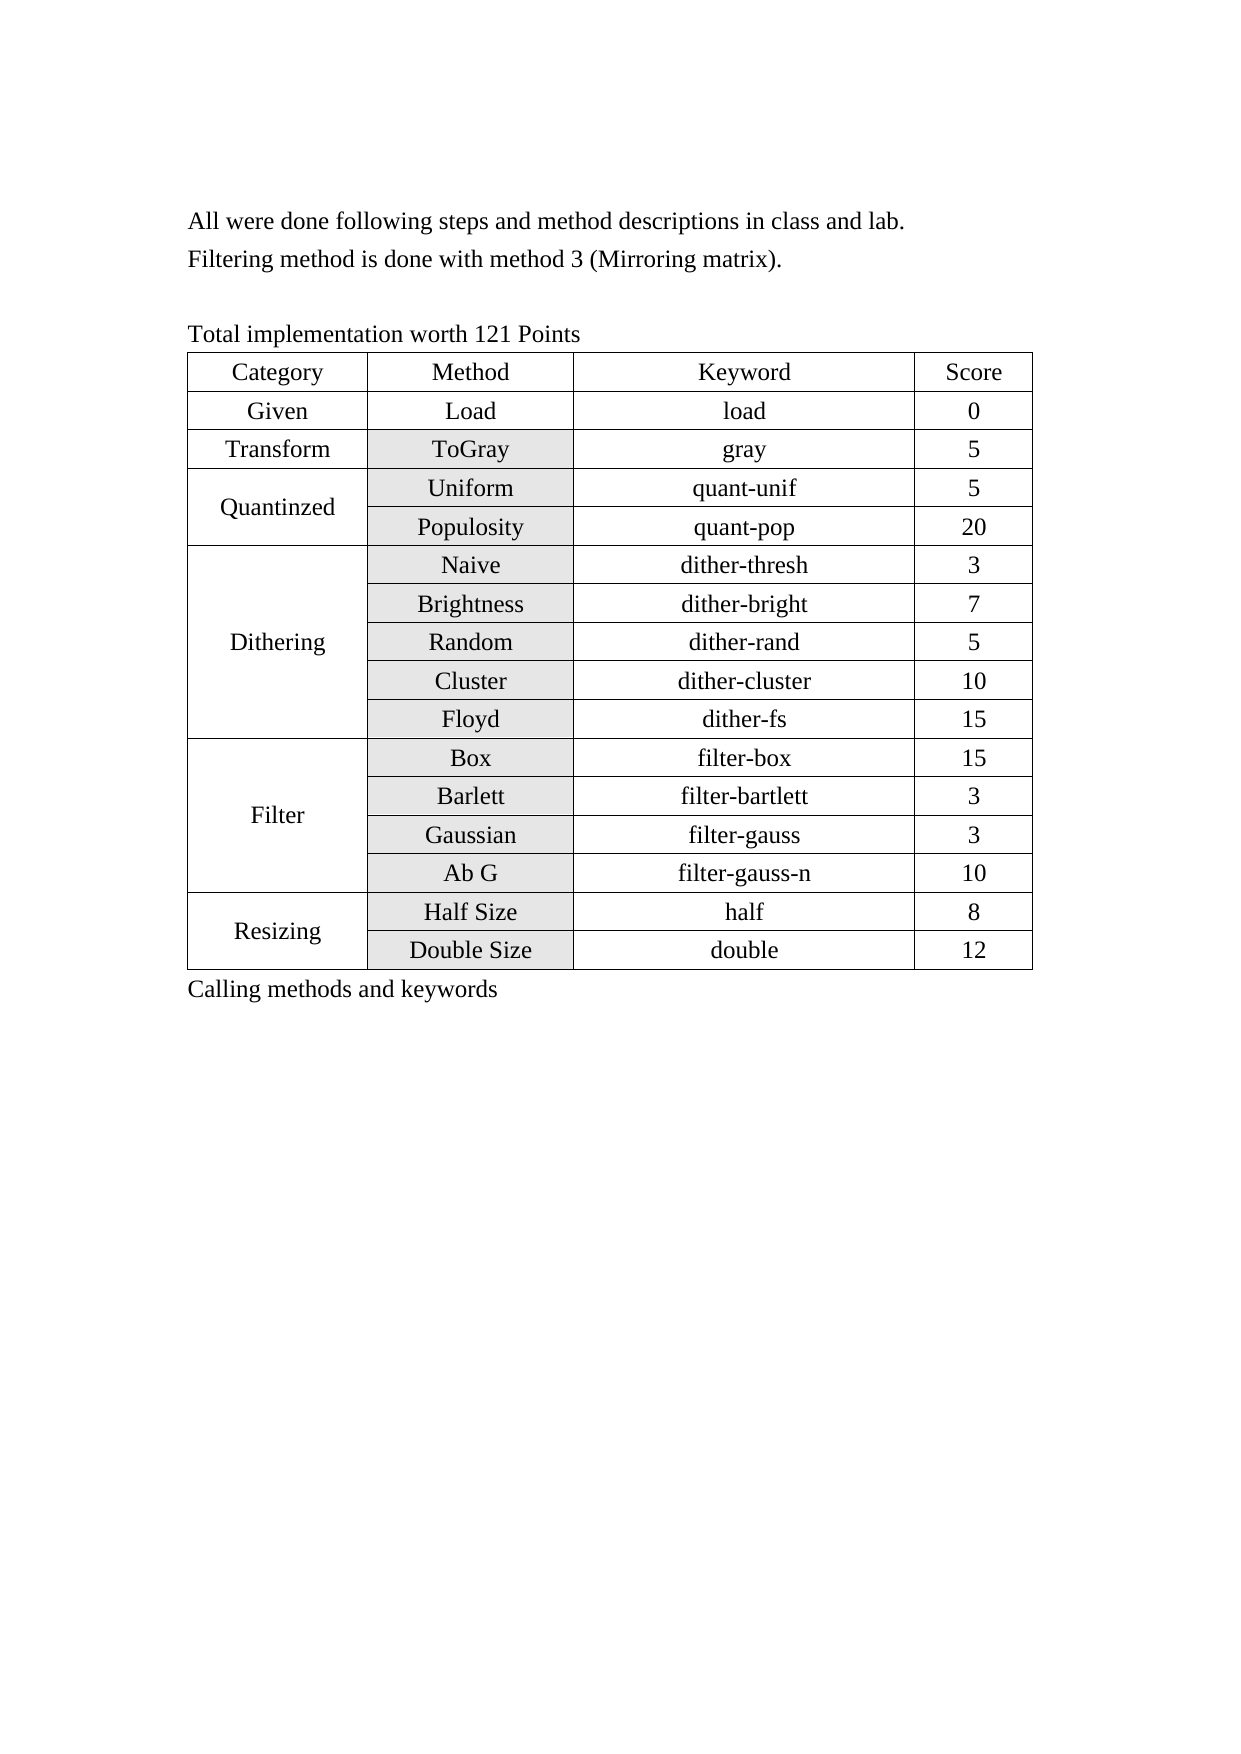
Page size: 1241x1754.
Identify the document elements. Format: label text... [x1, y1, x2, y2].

text Total implementation worth 121 Points [187, 314, 1053, 352]
table_cell Random [368, 623, 573, 660]
table_cell Uniform [368, 469, 573, 506]
table_cell load [574, 392, 914, 429]
table_cell dither-fs [574, 700, 914, 737]
table_cell 5 [915, 469, 1032, 506]
table_cell Floyd [368, 700, 573, 737]
table_cell dither-cluster [574, 661, 914, 699]
table_cell dither-rand [574, 623, 914, 660]
table_cell Dithering [188, 546, 367, 737]
table_cell 20 [915, 507, 1032, 545]
table_cell filter-box [574, 739, 914, 776]
table_cell 15 [915, 700, 1032, 737]
table_cell 7 [915, 584, 1032, 622]
text All were done following steps and method descriptions in class and lab. [187, 202, 1053, 239]
table_cell half [574, 893, 914, 930]
table_cell 15 [915, 739, 1032, 776]
table_cell Resizing [188, 893, 367, 969]
table_cell 5 [915, 623, 1032, 660]
table_cell filter-gauss [574, 816, 914, 853]
table_cell quant-unif [574, 469, 914, 506]
table_cell Naive [368, 546, 573, 583]
text Filtering method is done with method 3 (Mirroring matrix). [187, 239, 1053, 277]
table_header Method [368, 353, 573, 391]
table_cell 3 [915, 816, 1032, 853]
table_cell Cluster [368, 661, 573, 699]
table_cell dither-thresh [574, 546, 914, 583]
table_cell ToGray [368, 430, 573, 468]
table_cell 0 [915, 392, 1032, 429]
table_cell filter-bartlett [574, 777, 914, 814]
table_cell quant-pop [574, 507, 914, 545]
table_cell filter-gauss-n [574, 854, 914, 892]
table_cell Double Size [368, 931, 573, 969]
table_cell double [574, 931, 914, 969]
table_cell 3 [915, 777, 1032, 814]
text Calling methods and keywords [187, 970, 1053, 1007]
table_cell Populosity [368, 507, 573, 545]
table_header Keyword [574, 353, 914, 391]
table_header Category [188, 353, 367, 391]
table_cell 10 [915, 661, 1032, 699]
table_cell Filter [188, 739, 367, 892]
table_cell Load [368, 392, 573, 429]
table_cell Barlett [368, 777, 573, 814]
table_header Score [915, 353, 1032, 391]
table_cell 12 [915, 931, 1032, 969]
table_cell Quantinzed [188, 469, 367, 545]
table_cell Half Size [368, 893, 573, 930]
table_cell Transform [188, 430, 367, 468]
table_cell dither-bright [574, 584, 914, 622]
table_cell Given [188, 392, 367, 429]
table_cell Brightness [368, 584, 573, 622]
table_cell 3 [915, 546, 1032, 583]
table_cell 8 [915, 893, 1032, 930]
table_cell Box [368, 739, 573, 776]
table_cell 5 [915, 430, 1032, 468]
table_cell gray [574, 430, 914, 468]
table_cell Ab G [368, 854, 573, 892]
table_cell 10 [915, 854, 1032, 892]
table_cell Gaussian [368, 816, 573, 853]
